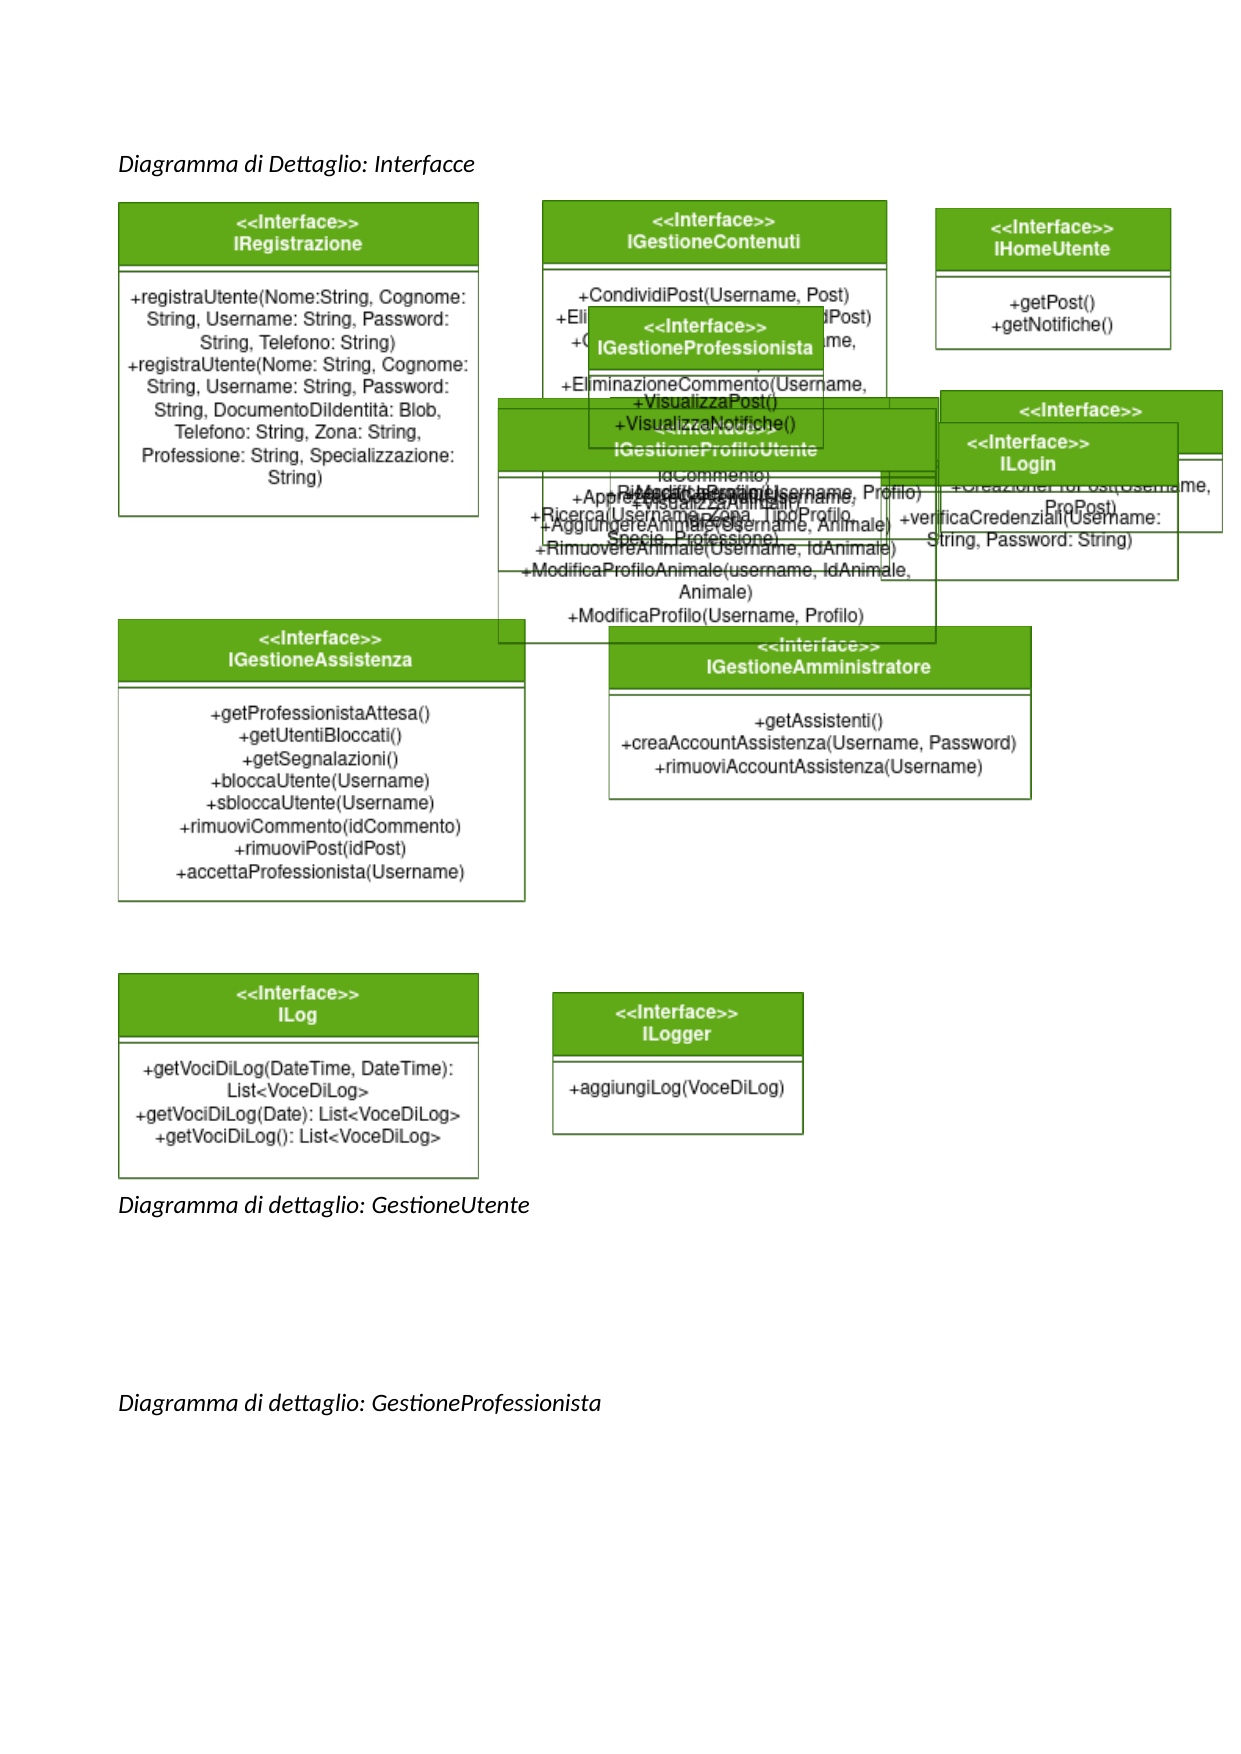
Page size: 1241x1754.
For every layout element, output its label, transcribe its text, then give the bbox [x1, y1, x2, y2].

picture [935, 208, 1172, 355]
picture [118, 202, 479, 522]
text Diagramma di Dettaglio: Interfacce [118, 148, 1122, 178]
text Diagramma di dettaglio: GestioneUtente [118, 1189, 1122, 1219]
picture [118, 973, 479, 1184]
text Diagramma di dettaglio: GestioneProfessionista [118, 1387, 1122, 1418]
picture [117, 200, 1223, 907]
picture [552, 992, 804, 1140]
